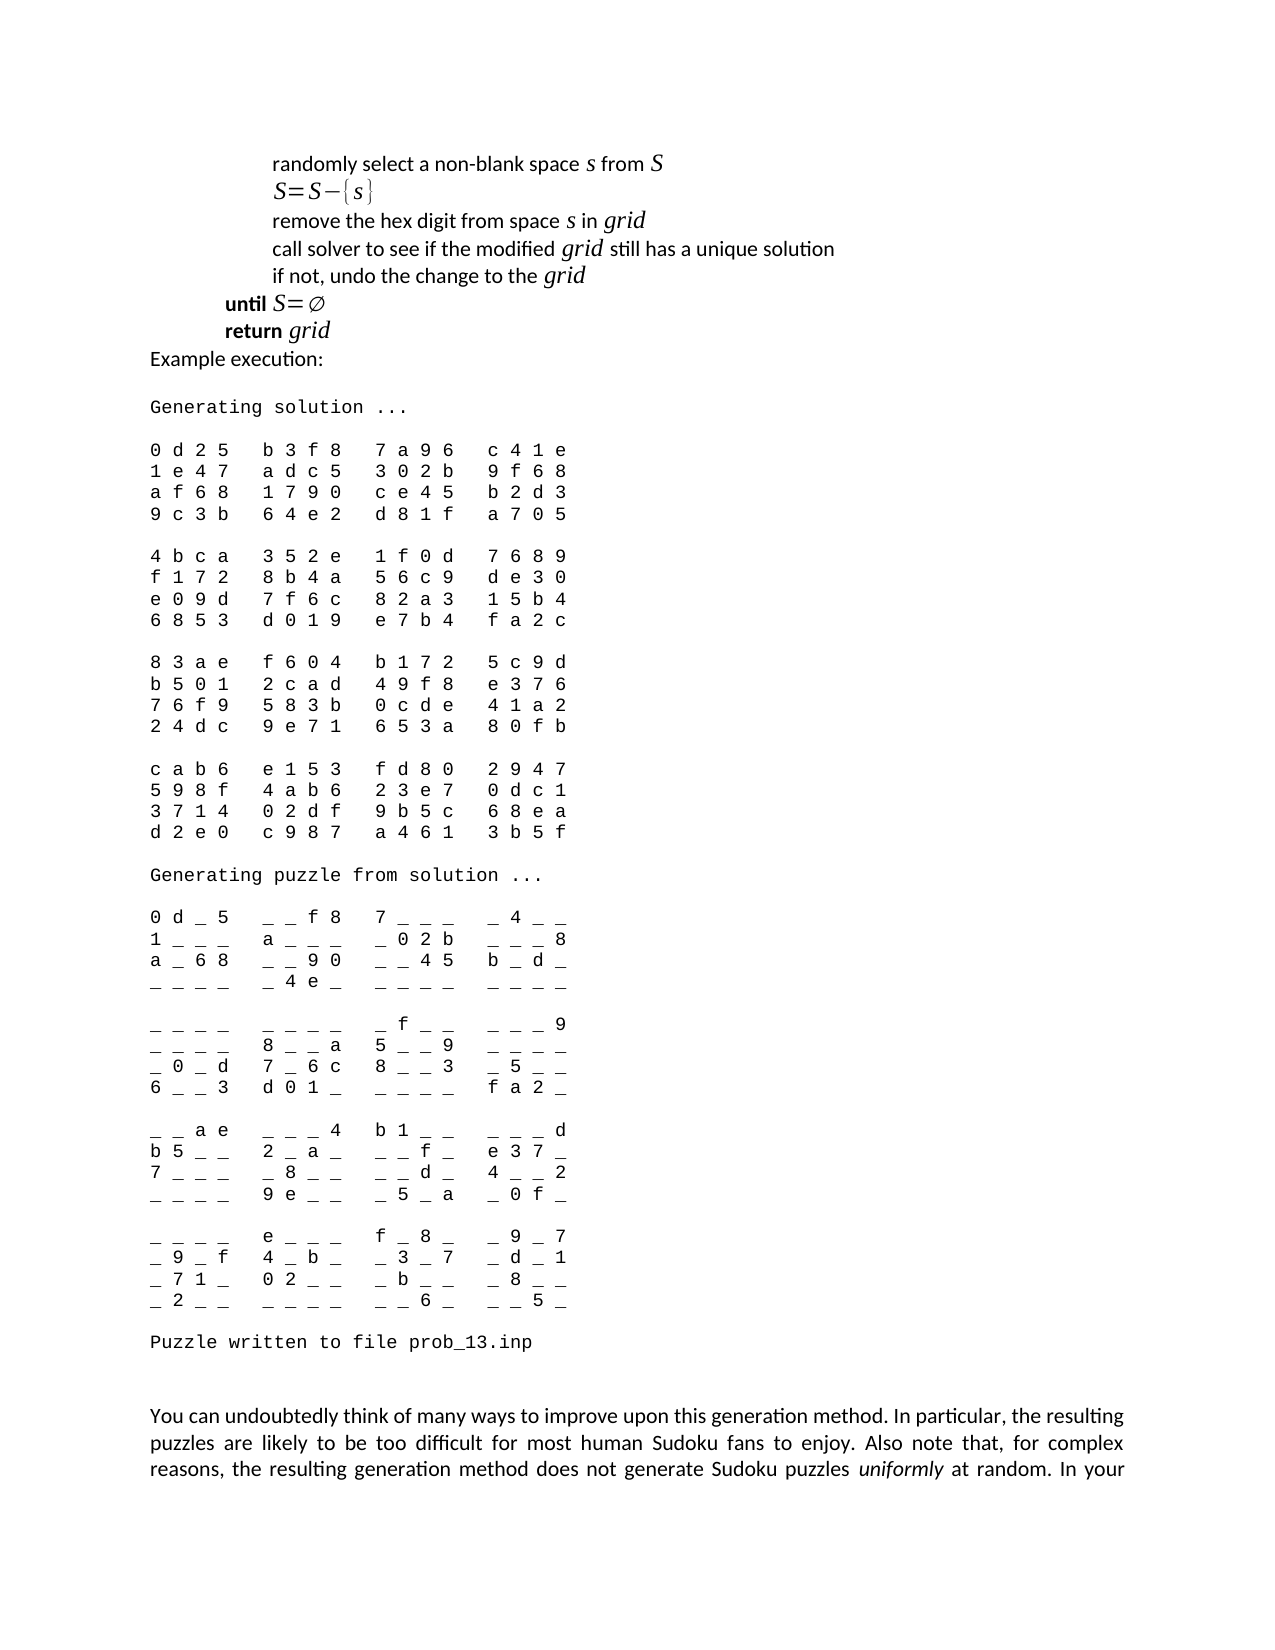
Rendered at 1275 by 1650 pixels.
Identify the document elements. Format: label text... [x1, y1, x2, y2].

text 1 _ _ _ a _ _ _ _ 0 2 b _ _ _ 8 [150, 929, 1125, 951]
text f 1 7 2 8 b 4 a 5 6 c 9 d e 3 0 [150, 568, 1125, 589]
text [150, 1402, 1125, 1482]
text _ 9 _ f 4 _ b _ _ 3 _ 7 _ d _ 1 [150, 1248, 1125, 1269]
text Generating puzzle from solution ... [150, 866, 1125, 887]
text b 5 0 1 2 c a d 4 9 f 8 e 3 7 6 [150, 674, 1125, 696]
text 6 _ _ 3 d 0 1 _ _ _ _ _ f a 2 _ [150, 1078, 1125, 1099]
text a _ 6 8 _ _ 9 0 _ _ 4 5 b _ d _ [150, 951, 1125, 972]
text 2 4 d c 9 e 7 1 6 5 3 a 8 0 f b [150, 717, 1125, 738]
text 3 7 1 4 0 2 d f 9 b 5 c 6 8 e a [150, 802, 1125, 823]
text if not, undo the change to the [262, 262, 1125, 289]
text Generating solution ... [150, 398, 1125, 419]
text 9 c 3 b 6 4 e 2 d 8 1 f a 7 0 5 [150, 504, 1125, 526]
text 1 e 4 7 a d c 5 3 0 2 b 9 f 6 8 [150, 462, 1125, 483]
text 7 6 f 9 5 8 3 b 0 c d e 4 1 a 2 [150, 696, 1125, 717]
text _ _ a e _ _ _ 4 b 1 _ _ _ _ _ d [150, 1121, 1125, 1142]
text _ 7 1 _ 0 2 _ _ _ b _ _ _ 8 _ _ [150, 1269, 1125, 1291]
text _ _ _ _ _ 4 e _ _ _ _ _ _ _ _ _ [150, 972, 1125, 993]
text 0 d _ 5 _ _ f 8 7 _ _ _ _ 4 _ _ [150, 908, 1125, 929]
text _ _ _ _ _ _ _ _ _ f _ _ _ _ _ 9 [150, 1014, 1125, 1036]
text remove the hex digit from space in [262, 207, 1125, 234]
text c a b 6 e 1 5 3 f d 8 0 2 9 4 7 [150, 759, 1125, 781]
text until [225, 289, 1125, 317]
text _ _ _ _ 8 _ _ a 5 _ _ 9 _ _ _ _ [150, 1036, 1125, 1057]
text _ _ _ _ 9 e _ _ _ 5 _ a _ 0 f _ [150, 1184, 1125, 1206]
text 7 _ _ _ _ 8 _ _ _ _ d _ 4 _ _ 2 [150, 1163, 1125, 1184]
text _ 2 _ _ _ _ _ _ _ _ 6 _ _ _ 5 _ [150, 1291, 1125, 1312]
text randomly select a non-blank space from [262, 150, 1125, 178]
text e 0 9 d 7 f 6 c 8 2 a 3 1 5 b 4 [150, 589, 1125, 611]
text Example execution: [150, 345, 1125, 371]
text 4 b c a 3 5 2 e 1 f 0 d 7 6 8 9 [150, 547, 1125, 568]
text 5 9 8 f 4 a b 6 2 3 e 7 0 d c 1 [150, 781, 1125, 802]
text b 5 _ _ 2 _ a _ _ _ f _ e 3 7 _ [150, 1142, 1125, 1163]
text _ 0 _ d 7 _ 6 c 8 _ _ 3 _ 5 _ _ [150, 1057, 1125, 1078]
text call solver to see if the modified still has a unique solution [262, 234, 1125, 262]
text _ _ _ _ e _ _ _ f _ 8 _ _ 9 _ 7 [150, 1227, 1125, 1248]
text 8 3 a e f 6 0 4 b 1 7 2 5 c 9 d [150, 653, 1125, 674]
text Puzzle written to file prob_13.inp [150, 1333, 1125, 1354]
text return [225, 317, 1125, 345]
text a f 6 8 1 7 9 0 c e 4 5 b 2 d 3 [150, 483, 1125, 504]
text 0 d 2 5 b 3 f 8 7 a 9 6 c 4 1 e [150, 441, 1125, 462]
text d 2 e 0 c 9 8 7 a 4 6 1 3 b 5 f [150, 823, 1125, 844]
text 6 8 5 3 d 0 1 9 e 7 b 4 f a 2 c [150, 611, 1125, 632]
